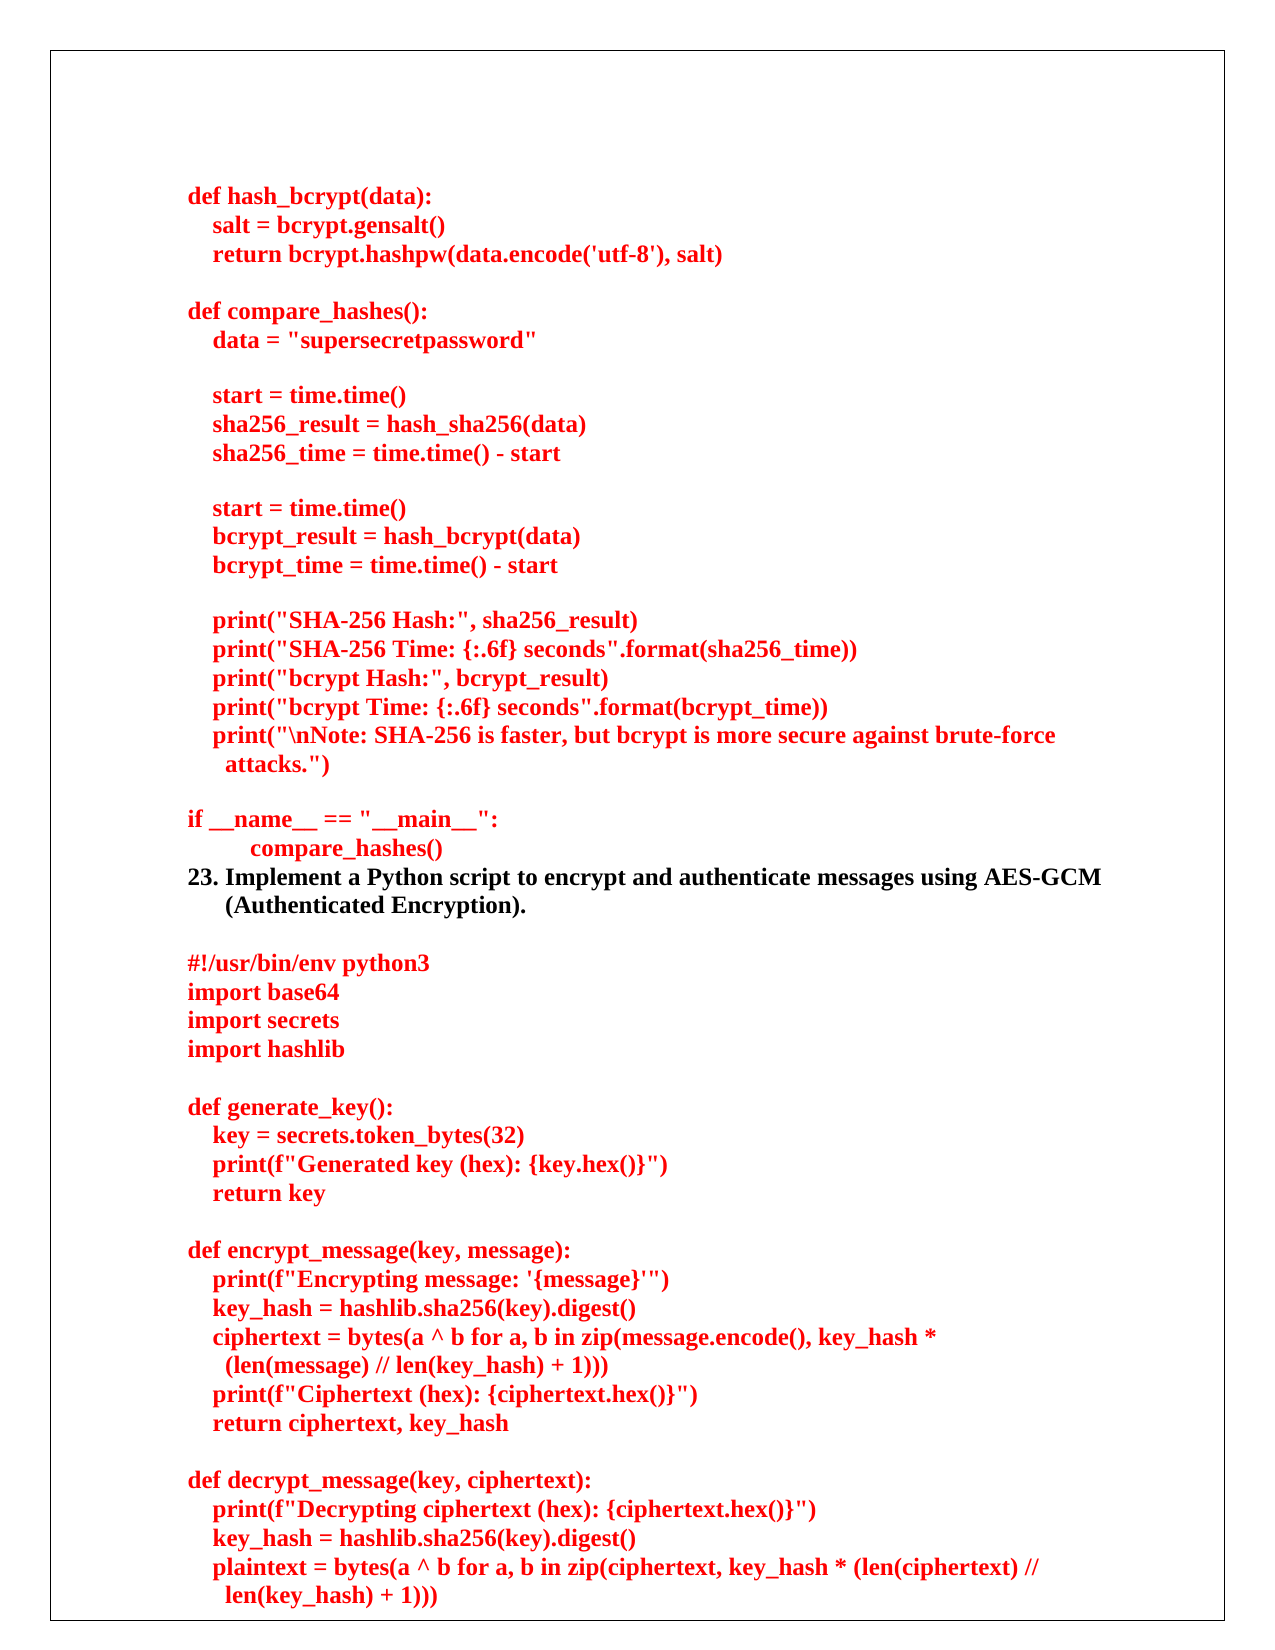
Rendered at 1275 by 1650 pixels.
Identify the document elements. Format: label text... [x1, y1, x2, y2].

list print("bcrypt Time: {:.6f} seconds".format(bcrypt_time)) [187, 692, 1114, 720]
list ciphertext = bytes(a ^ b for a, b in zip(message.encode(), key_hash * (len(message) // len(key_hash) + 1))) [187, 1322, 1102, 1379]
list key = secrets.token_bytes(32) [187, 1120, 1102, 1149]
list return key [187, 1178, 1102, 1207]
list plaintext = bytes(a ^ b for a, b in zip(ciphertext, key_hash * (len(ciphertext) // len(key_hash) + 1))) [187, 1552, 1102, 1609]
list def compare_hashes(): [187, 296, 1114, 325]
list bcrypt_time = time.time() - start [187, 550, 1114, 579]
list salt = bcrypt.gensalt() [187, 210, 1114, 239]
list print(f"Decrypting ciphertext (hex): {ciphertext.hex()}") [187, 1494, 1102, 1523]
list start = time.time() [187, 493, 1114, 521]
list def decrypt_message(key, ciphertext): [187, 1465, 1102, 1494]
list return bcrypt.hashpw(data.encode('utf-8'), salt) [187, 239, 1114, 267]
list #!/usr/bin/env python3 [187, 948, 1102, 977]
list bcrypt_result = hash_bcrypt(data) [187, 521, 1114, 550]
list def generate_key(): [187, 1092, 1102, 1120]
list print(f"Ciphertext (hex): {ciphertext.hex()}") [187, 1379, 1102, 1408]
list def encrypt_message(key, message): [187, 1235, 1102, 1264]
list key_hash = hashlib.sha256(key).digest() [187, 1293, 1102, 1322]
list import secrets [187, 1005, 1102, 1034]
list key_hash = hashlib.sha256(key).digest() [187, 1523, 1102, 1552]
list sha256_time = time.time() - start [187, 438, 1114, 466]
list sha256_result = hash_sha256(data) [187, 409, 1114, 438]
list compare_hashes() [225, 833, 1114, 862]
list data = "supersecretpassword" [187, 325, 1114, 354]
list if __name__ == "__main__": [187, 804, 1114, 833]
list import base64 [187, 977, 1102, 1005]
list print(f"Generated key (hex): {key.hex()}") [187, 1149, 1102, 1178]
list print(f"Encrypting message: '{message}'") [187, 1264, 1102, 1293]
list print("SHA-256 Time: {:.6f} seconds".format(sha256_time)) [187, 634, 1114, 663]
list def hash_bcrypt(data): [187, 181, 1114, 210]
list print("SHA-256 Hash:", sha256_result) [187, 605, 1114, 634]
list Implement a Python script to encrypt and authenticate messages using AES-GCM (Authenticated Encryption). [187, 862, 1102, 919]
list return ciphertext, key_hash [187, 1408, 1102, 1437]
list import hashlib [187, 1034, 1102, 1063]
list start = time.time() [187, 380, 1114, 409]
list print("bcrypt Hash:", bcrypt_result) [187, 663, 1114, 692]
list print("\nNote: SHA-256 is faster, but bcrypt is more secure against brute-force attacks.") [187, 720, 1114, 778]
